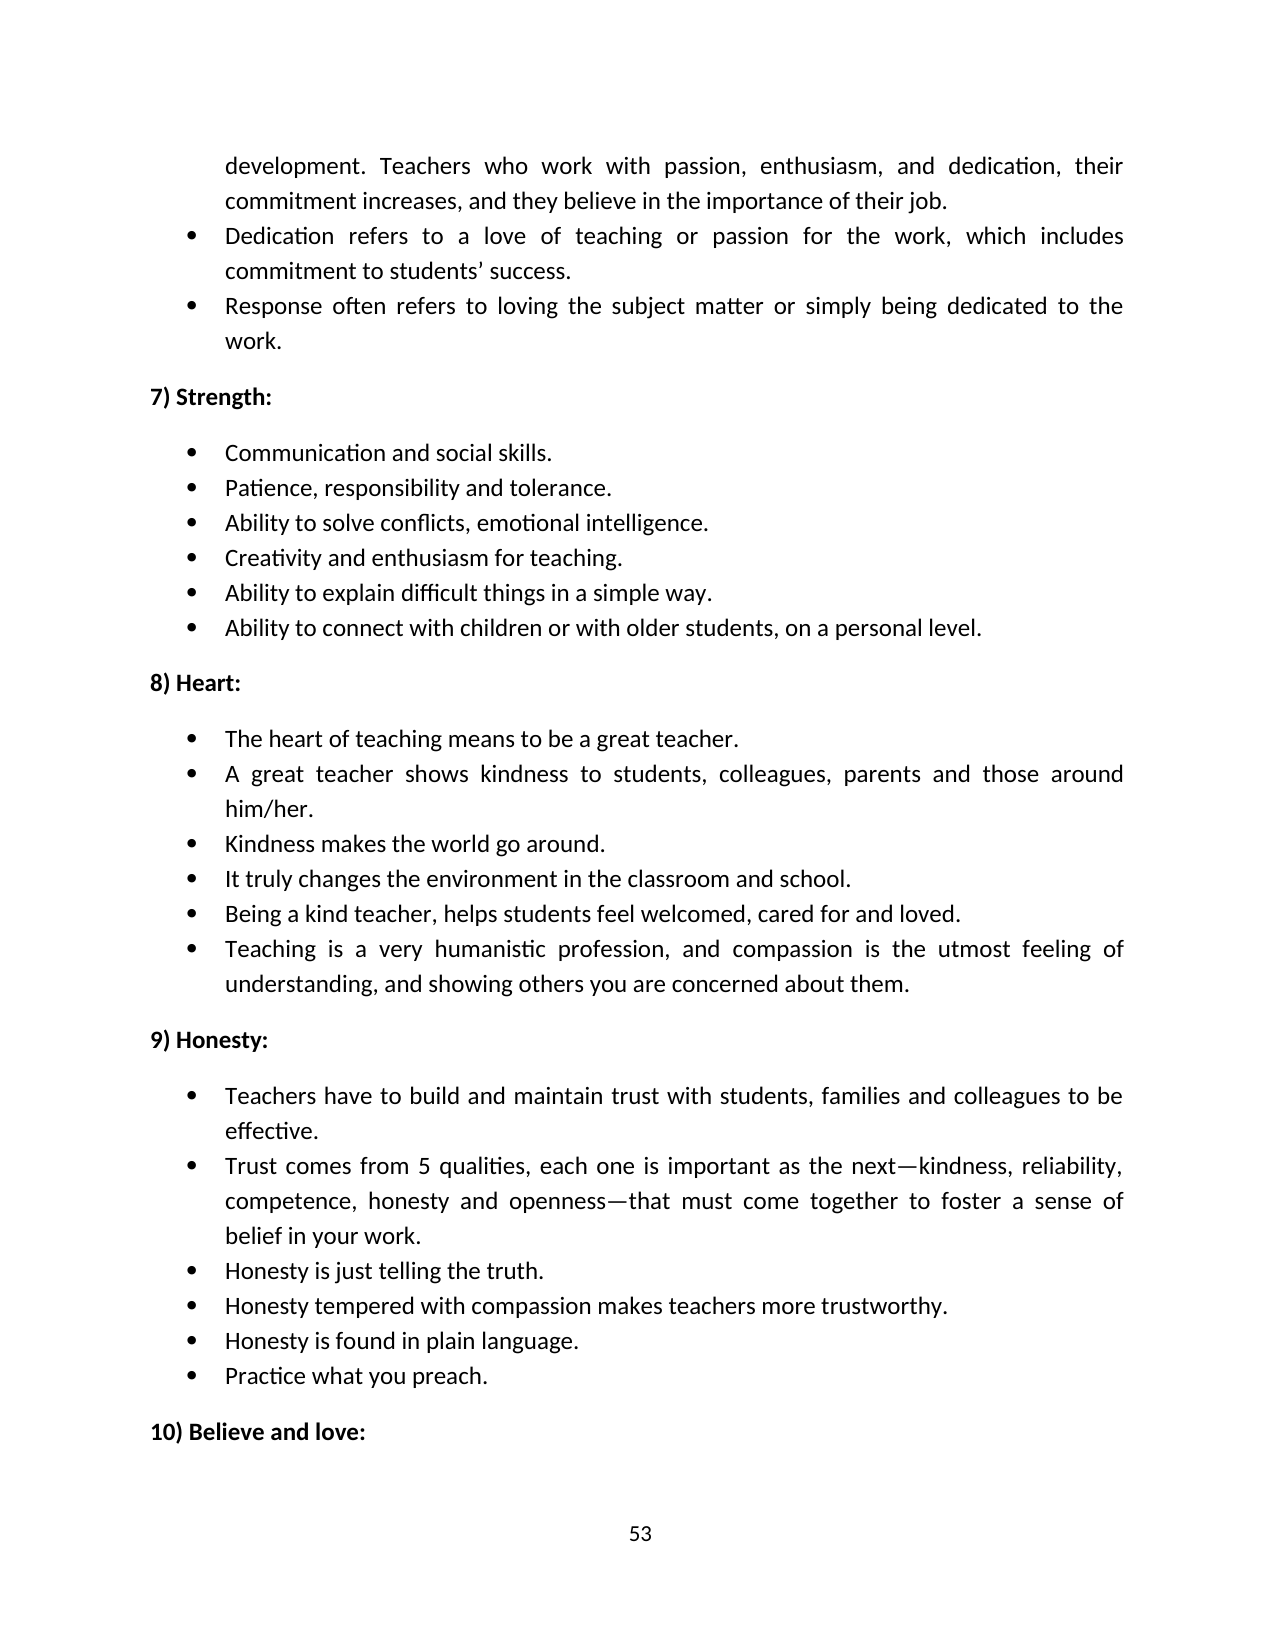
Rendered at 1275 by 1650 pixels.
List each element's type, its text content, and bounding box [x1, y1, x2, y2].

text 9) Honesty: [150, 1024, 1125, 1055]
list Teachers have to build and maintain trust with students, families and colleagues to be effective. [187, 1080, 1125, 1146]
list It truly changes the environment in the classroom and school. [187, 863, 1125, 894]
list Trust comes from 5 qualities, each one is important as the next—kindness, reliability, competence, honesty and openness—that must come together to foster a sense of belief in your work. [187, 1150, 1125, 1251]
text 7) Strength: [150, 381, 1125, 411]
list Dedication refers to a love of teaching or passion for the work, which includes commitment to students’ success. [187, 220, 1125, 286]
list Honesty is found in plain language. [187, 1325, 1125, 1356]
list Patience, responsibility and tolerance. [187, 472, 1125, 502]
list Teaching is a very humanistic profession, and compassion is the utmost feeling of understanding, and showing others you are concerned about them. [187, 933, 1125, 999]
text 8) Heart: [150, 667, 1125, 698]
list Practice what you preach. [187, 1360, 1125, 1391]
list Ability to explain difficult things in a simple way. [187, 577, 1125, 607]
list Ability to solve conflicts, emotional intelligence. [187, 507, 1125, 537]
list Kindness makes the world go around. [187, 828, 1125, 859]
list Honesty is just telling the truth. [187, 1255, 1125, 1286]
list Creativity and enthusiasm for teaching. [187, 542, 1125, 572]
list The heart of teaching means to be a great teacher. [187, 723, 1125, 754]
list Communication and social skills. [187, 437, 1125, 467]
list A great teacher shows kindness to students, colleagues, parents and those around him/her. [187, 758, 1125, 824]
list Being a kind teacher, helps students feel welcomed, cared for and loved. [187, 898, 1125, 929]
list Ability to connect with children or with older students, on a personal level. [187, 612, 1125, 642]
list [187, 150, 1125, 216]
list Honesty tempered with compassion makes teachers more trustworthy. [187, 1290, 1125, 1321]
text 10) Believe and love: [150, 1416, 1125, 1446]
list Response often refers to loving the subject matter or simply being dedicated to the work. [187, 290, 1125, 356]
